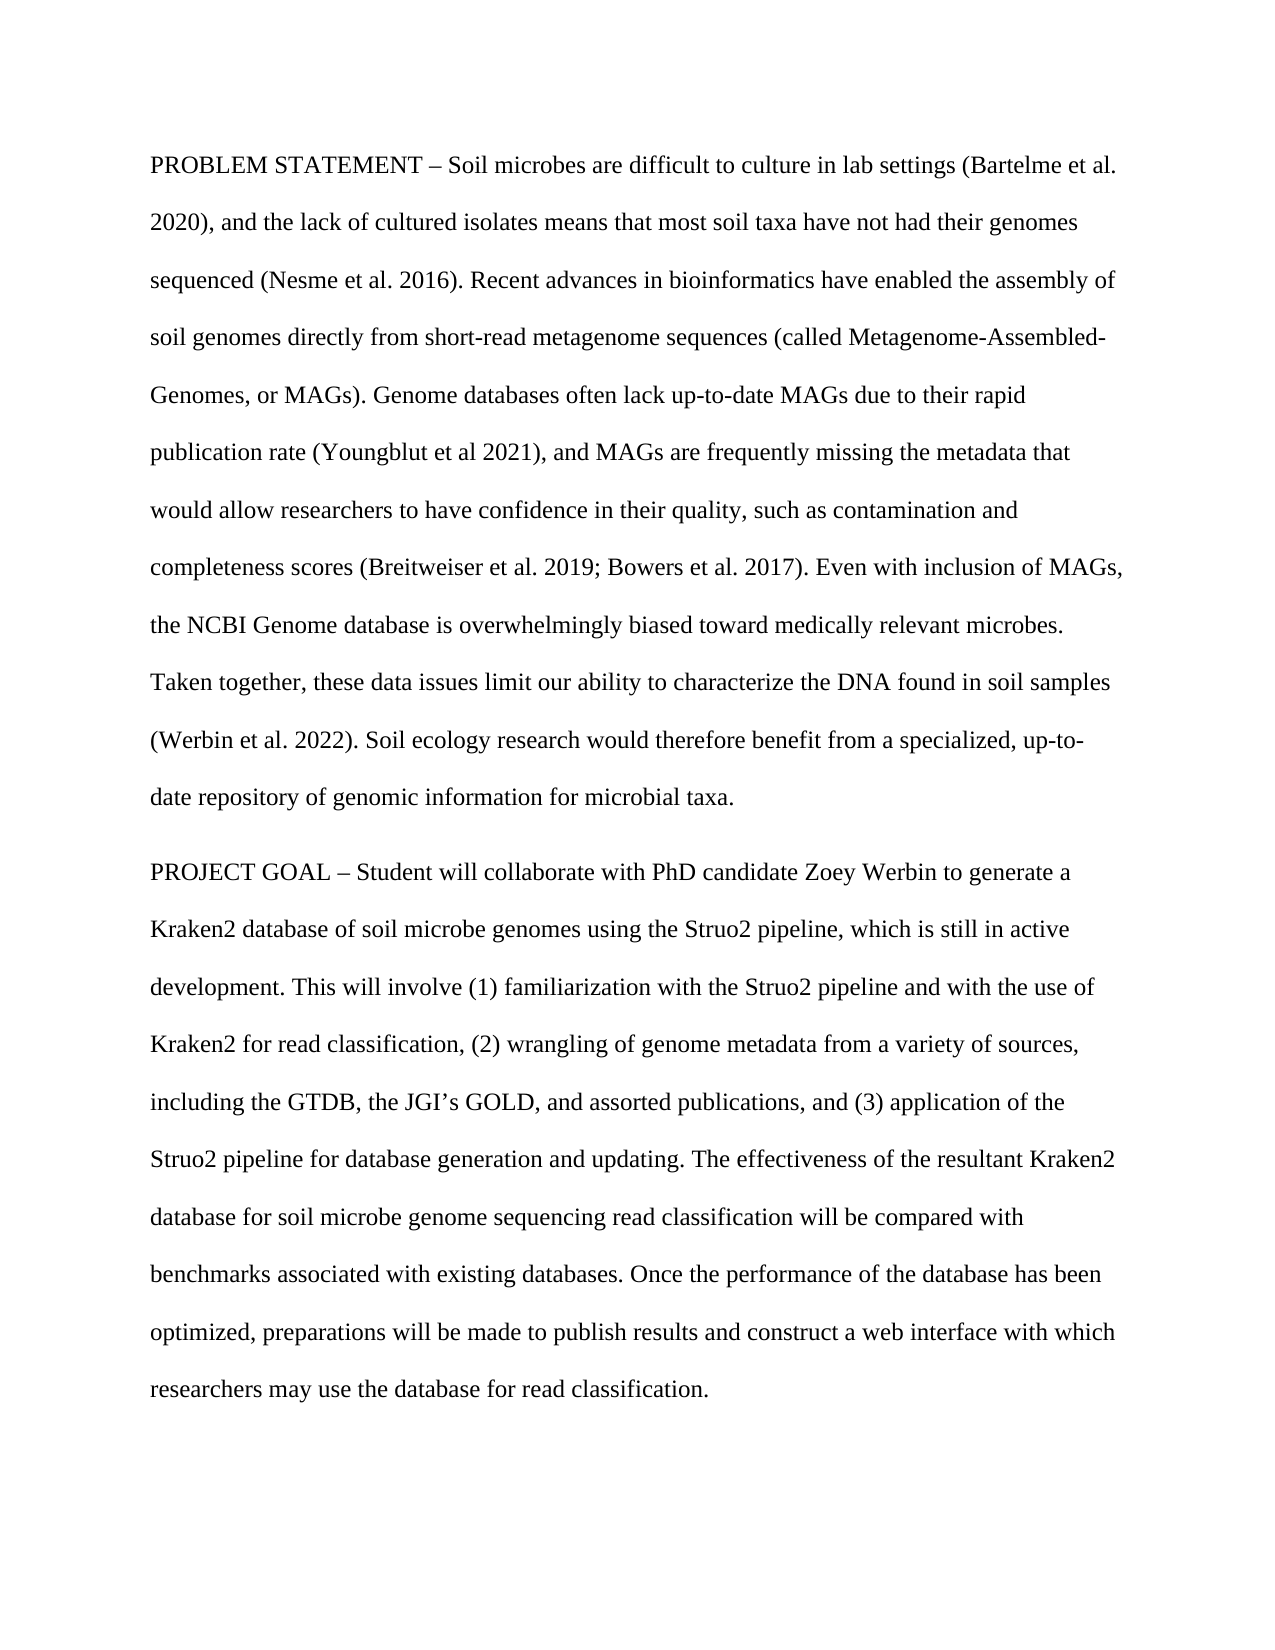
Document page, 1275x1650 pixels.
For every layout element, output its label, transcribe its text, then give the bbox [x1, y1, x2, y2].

text PROBLEM STATEMENT – Soil microbes are difficult to culture in lab settings (Bartelme et al. 2020), and the lack of cultured isolates means that most soil taxa have not had their genomes sequenced (Nesme et al. 2016). Recent advances in bioinformatics have enabled the assembly of soil genomes directly from short-read metagenome sequences (called Metagenome-Assembled-Genomes, or MAGs). Genome databases often lack up-to-date MAGs due to their rapid publication rate (Youngblut et al 2021), and MAGs are frequently missing the metadata that would allow researchers to have confidence in their quality, such as contamination and completeness scores (Breitweiser et al. 2019; Bowers et al. 2017). Even with inclusion of MAGs, the NCBI Genome database is overwhelmingly biased toward medically relevant microbes. Taken together, these data issues limit our ability to characterize the DNA found in soil samples (Werbin et al. 2022). Soil ecology research would therefore benefit from a specialized, up-to-date repository of genomic information for microbial taxa. [150, 150, 1125, 811]
text PROJECT GOAL – Student will collaborate with PhD candidate Zoey Werbin to generate a Kraken2 database of soil microbe genomes using the Struo2 pipeline, which is still in active development. This will involve (1) familiarization with the Struo2 pipeline and with the use of Kraken2 for read classification, (2) wrangling of genome metadata from a variety of sources, including the GTDB, the JGI’s GOLD, and assorted publications, and (3) application of the Struo2 pipeline for database generation and updating. The effectiveness of the resultant Kraken2 database for soil microbe genome sequencing read classification will be compared with benchmarks associated with existing databases. Once the performance of the database has been optimized, preparations will be made to publish results and construct a web interface with which researchers may use the database for read classification. [150, 857, 1125, 1403]
